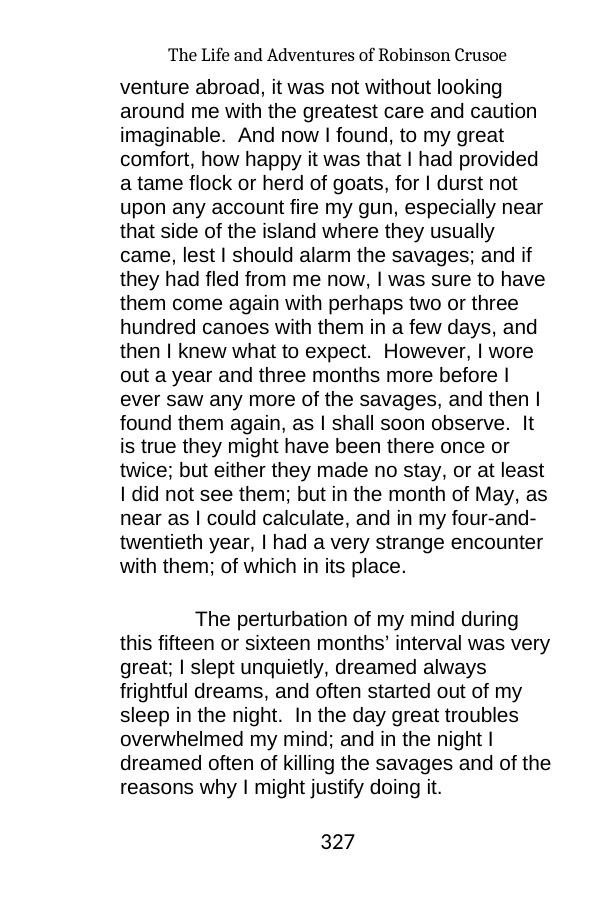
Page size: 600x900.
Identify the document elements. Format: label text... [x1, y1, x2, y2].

text The perturbation of my mind during this fifteen or sixteen months’ interval was very great; I slept unquietly, dreamed always frightful dreams, and often started out of my sleep in the night. In the day great troubles overwhelmed my mind; and in the night I dreamed often of killing the savages and of the reasons why I might justify doing it. [120, 607, 555, 799]
